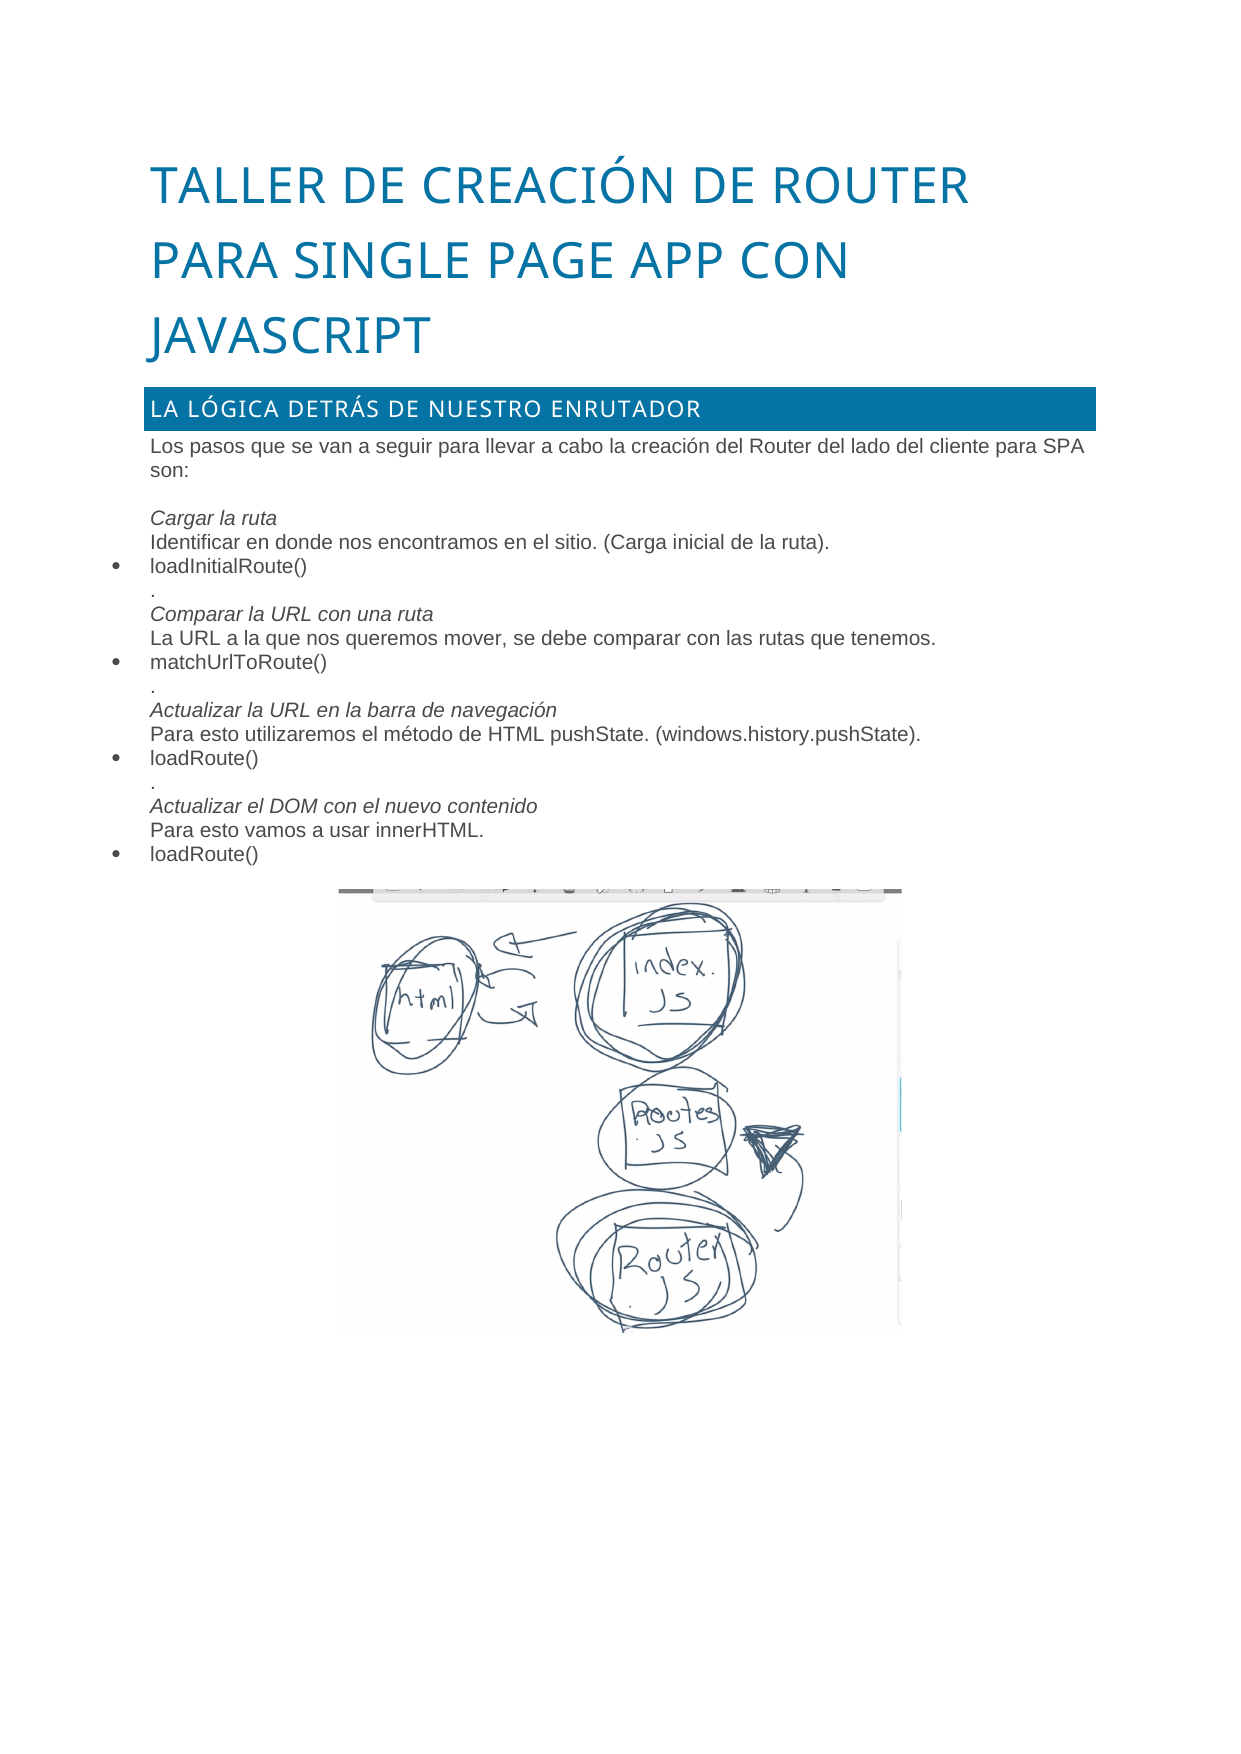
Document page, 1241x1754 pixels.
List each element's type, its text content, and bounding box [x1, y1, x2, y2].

text Comparar la URL con una ruta La URL a la que nos queremos mover, se debe comparar con las rutas que tenemos. [150, 602, 1090, 650]
list matchUrlToRoute() . [112, 650, 1090, 698]
title Taller de Creación de Router para Single Page App con JavaScript [150, 150, 1090, 368]
text Los pasos que se van a seguir para llevar a cabo la creación del Router del lado del cliente para SPA son: [150, 434, 1090, 482]
list loadInitialRoute() . [112, 554, 1090, 602]
picture [338, 889, 902, 1333]
list loadRoute() [112, 842, 1090, 866]
subtitle La lógica detrás de nuestro enrutador [150, 394, 1090, 425]
text Cargar la ruta Identificar en donde nos encontramos en el sitio. (Carga inicial de la ruta). [150, 506, 1090, 554]
text Actualizar la URL en la barra de navegación Para esto utilizaremos el método de HTML pushState. (windows.history.pushState). [150, 698, 1090, 746]
text Actualizar el DOM con el nuevo contenido Para esto vamos a usar innerHTML. [150, 794, 1090, 842]
list loadRoute() . [112, 746, 1090, 794]
